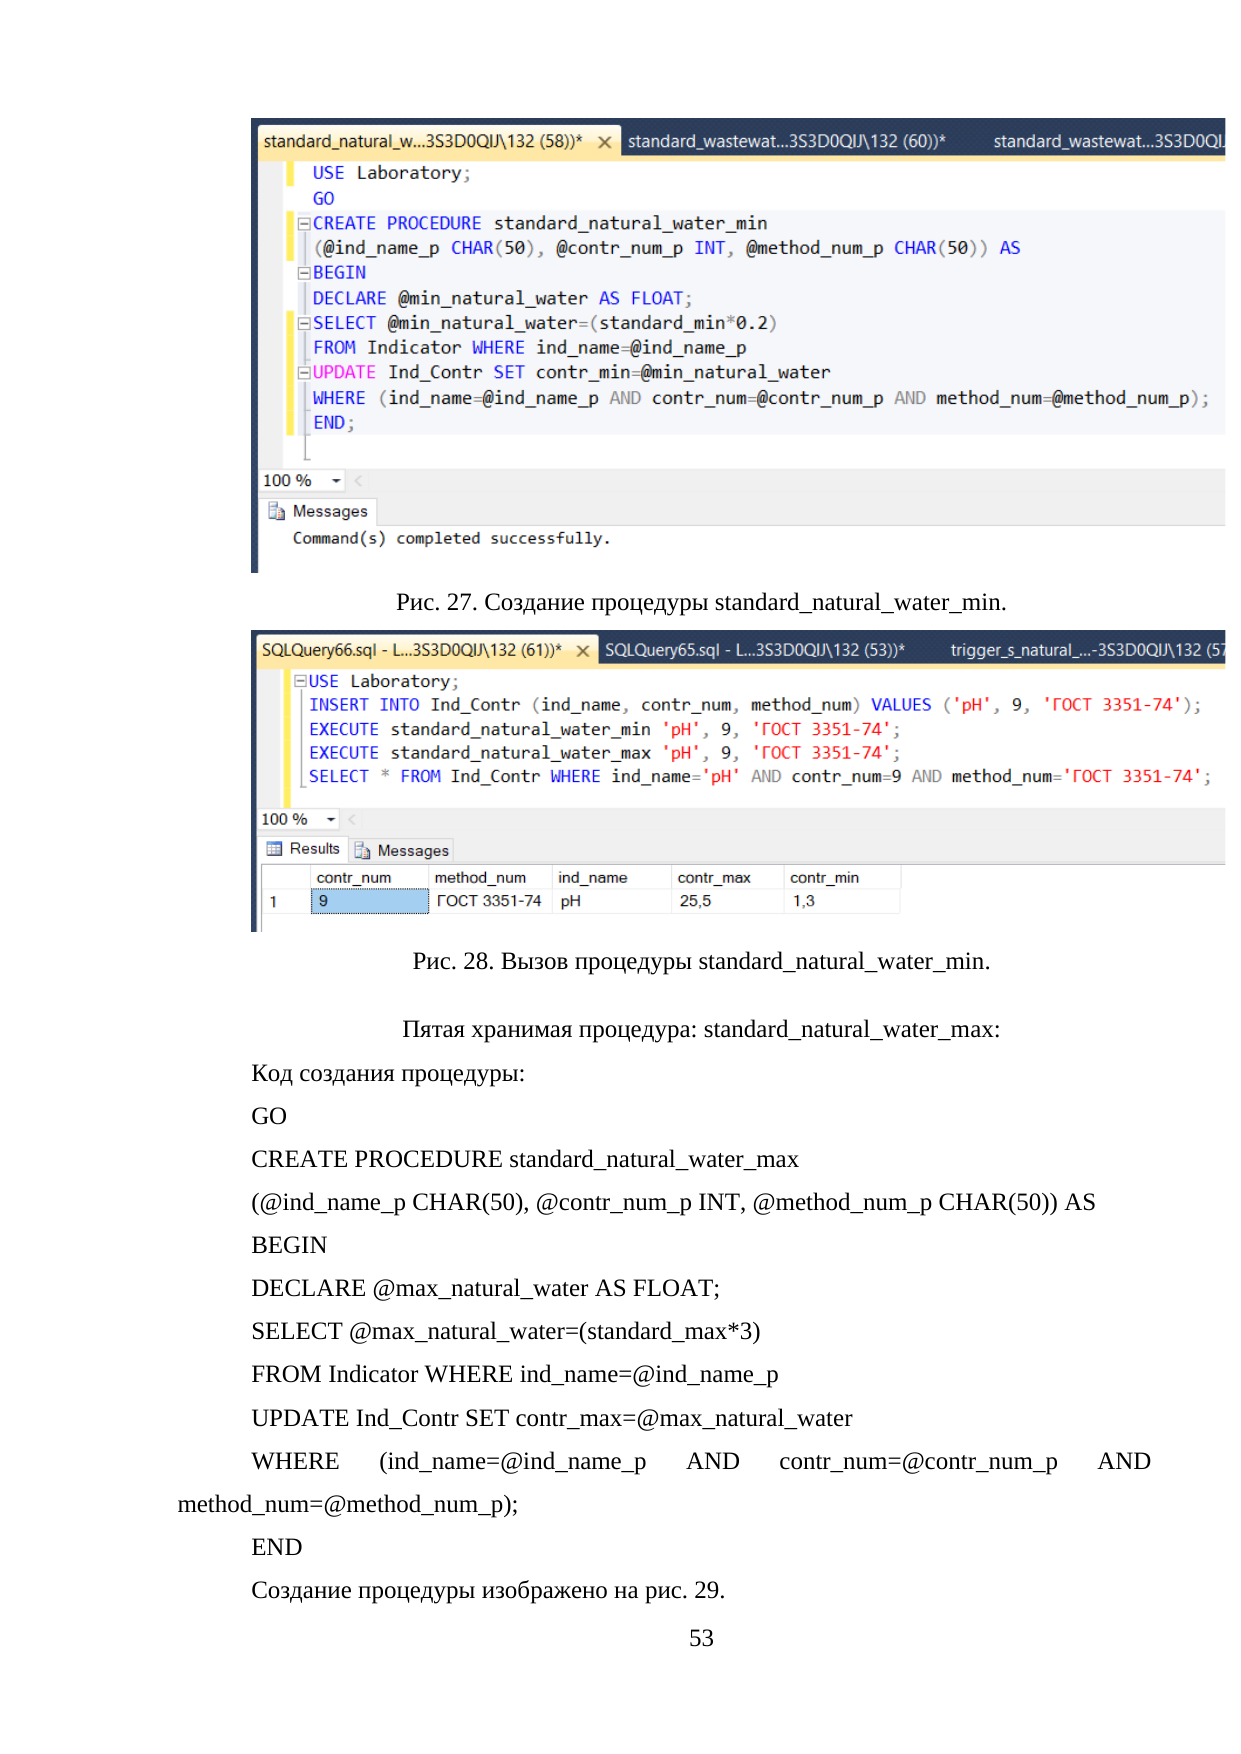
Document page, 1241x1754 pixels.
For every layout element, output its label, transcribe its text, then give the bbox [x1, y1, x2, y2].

text FROM Indicator WHERE ind_name=@ind_name_p [177, 1359, 1152, 1388]
text DECLARE @max_natural_water AS FLOAT; [177, 1273, 1152, 1302]
text Рис. 28. Вызов процедуры standard_natural_water_min. [177, 946, 1152, 975]
text Код создания процедуры: [177, 1058, 1152, 1086]
text Рис. 27. Создание процедуры standard_natural_water_min. [177, 587, 1152, 616]
text (@ind_name_p CHAR(50), @contr_num_p INT, @method_num_p CHAR(50)) AS [177, 1187, 1152, 1216]
text UPDATE Ind_Contr SET contr_max=@max_natural_water [177, 1403, 1152, 1431]
text Пятая хранимая процедура: standard_natural_water_max: [177, 1014, 1152, 1043]
picture [251, 630, 1226, 932]
text SELECT @max_natural_water=(standard_max*3) [177, 1316, 1152, 1345]
text CREATE PROCEDURE standard_natural_water_max [177, 1144, 1152, 1173]
text WHERE (ind_name=@ind_name_p AND contr_num=@contr_num_p AND method_num=@method_num_p); [177, 1446, 1152, 1518]
text Создание процедуры изображено на рис. 29. [177, 1575, 1152, 1604]
text END [177, 1532, 1152, 1561]
picture [251, 118, 1226, 573]
text BEGIN [177, 1230, 1152, 1259]
text GO [177, 1101, 1152, 1129]
